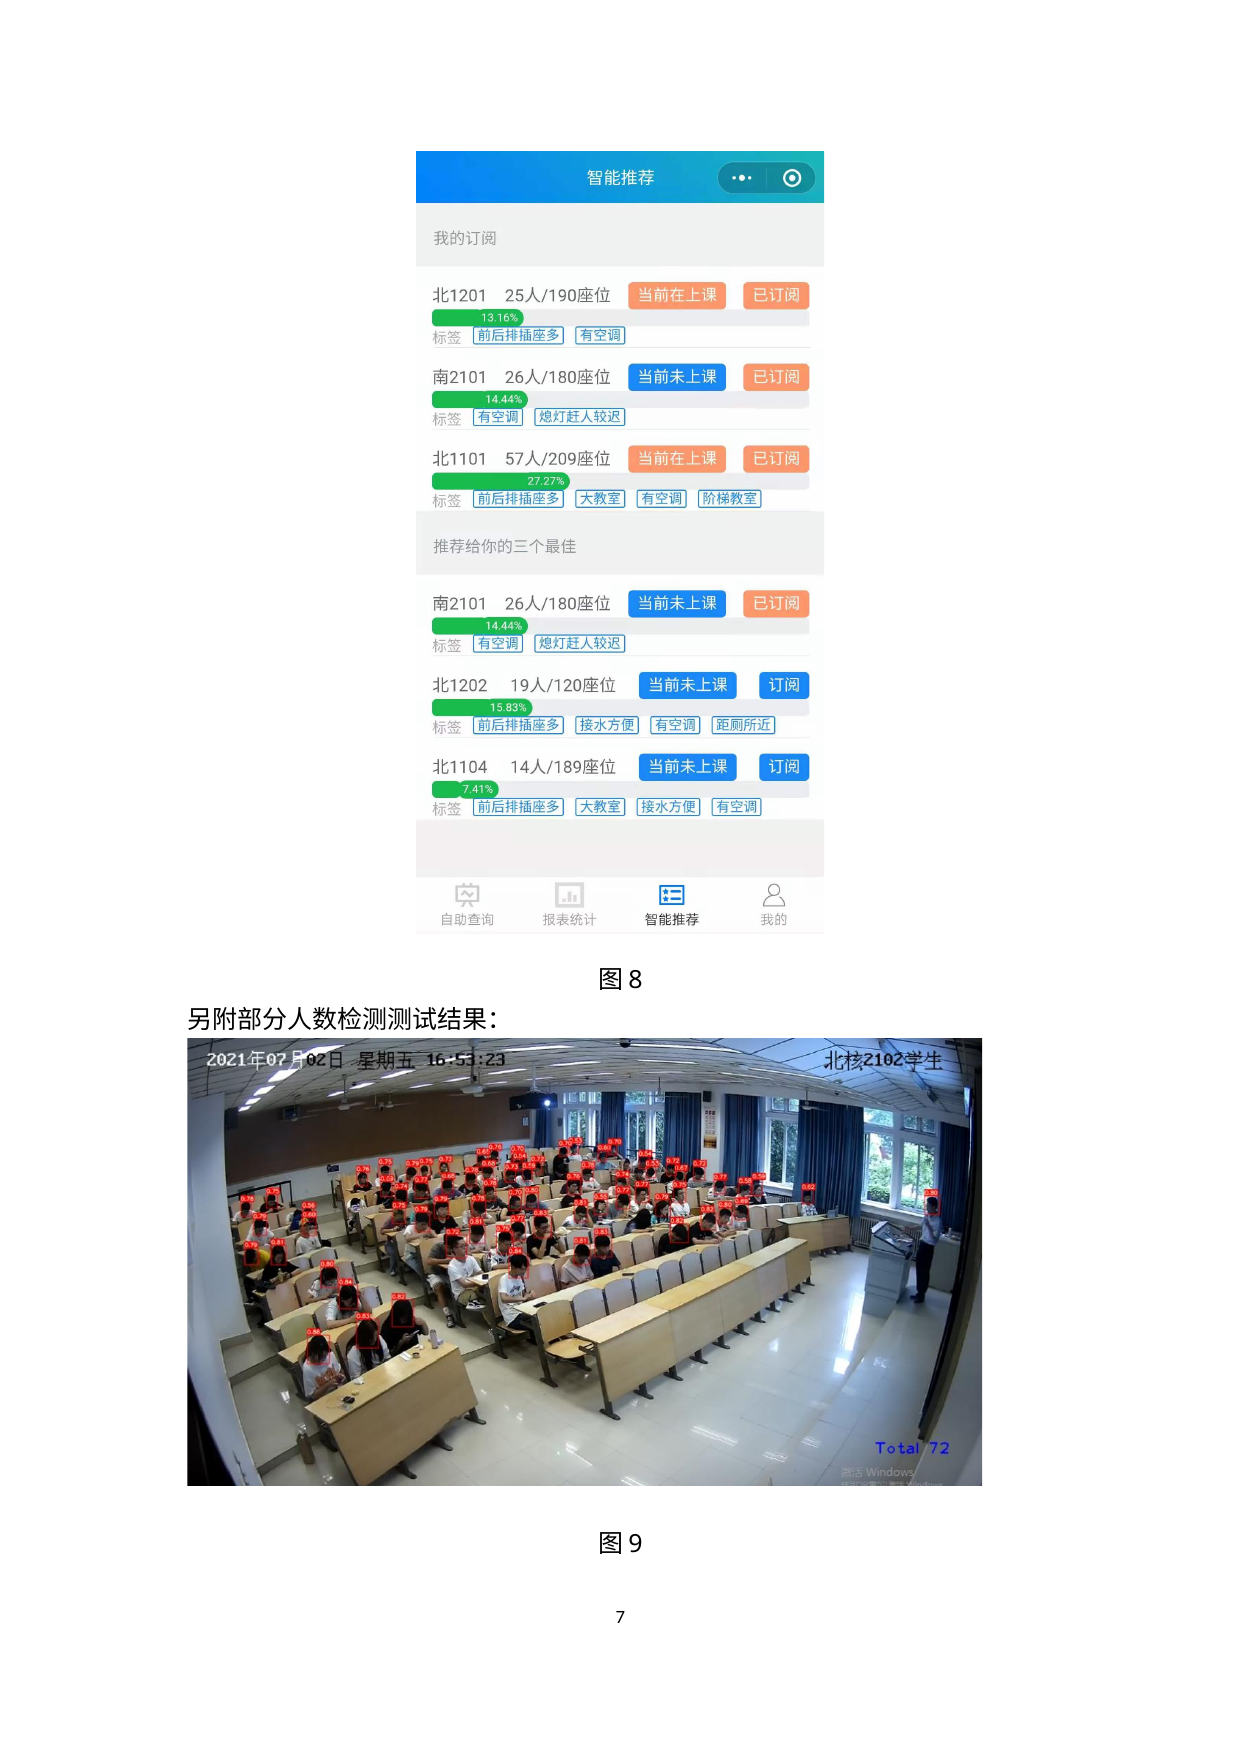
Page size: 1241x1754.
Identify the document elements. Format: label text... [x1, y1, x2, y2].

picture [416, 151, 825, 934]
text 图9 [187, 1522, 1053, 1562]
picture [187, 1038, 983, 1486]
text 图8 [187, 958, 1053, 998]
text 另附部分人数检测测试结果： [187, 998, 1053, 1038]
